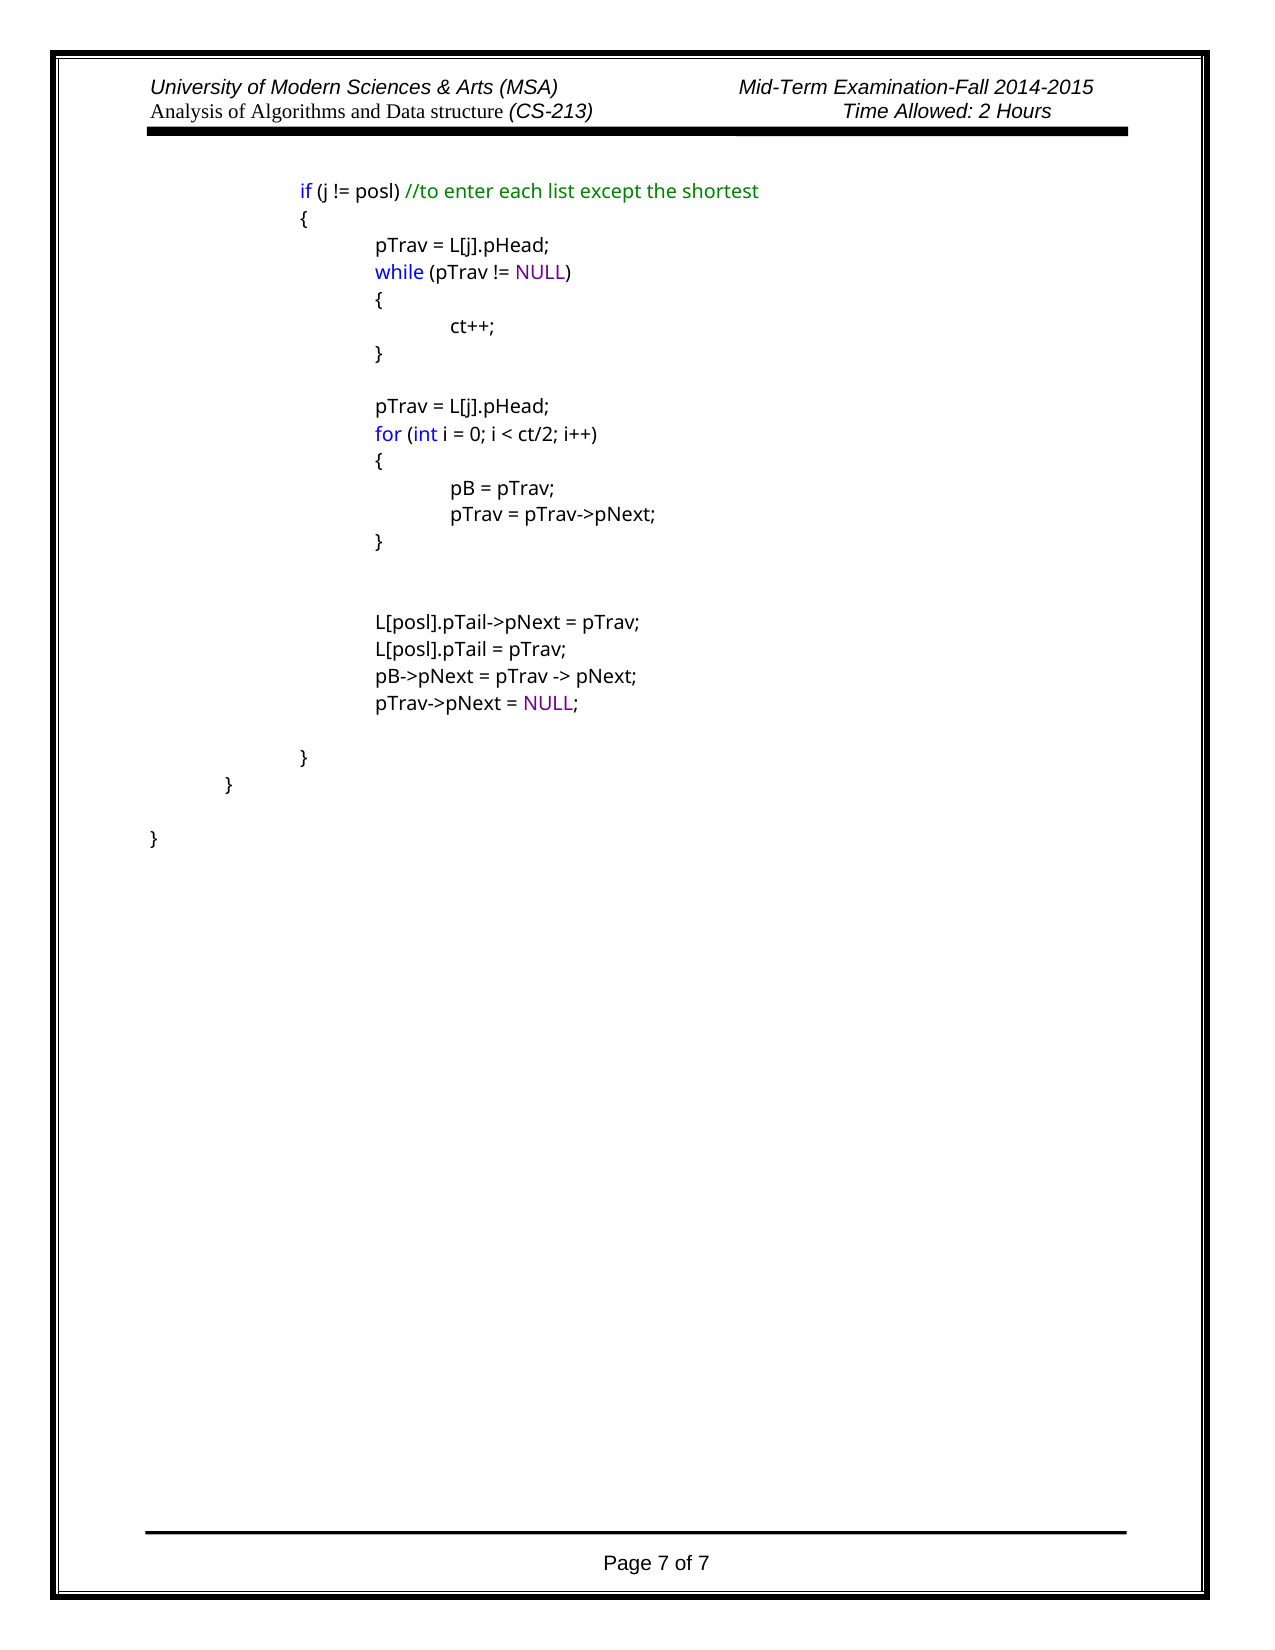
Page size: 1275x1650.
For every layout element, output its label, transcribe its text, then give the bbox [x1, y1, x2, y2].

text pB->pNext = pTrav -> pNext; [150, 663, 1162, 689]
text pTrav = L[j].pHead; [150, 231, 1162, 258]
text for (int i = 0; i < ct/2; i++) [150, 420, 1162, 447]
text while (pTrav != NULL) [150, 258, 1162, 285]
text } [150, 743, 1162, 771]
text pTrav = L[j].pHead; [150, 393, 1162, 420]
text L[posl].pTail->pNext = pTrav; [150, 609, 1162, 636]
text { [150, 285, 1162, 312]
text pTrav = pTrav->pNext; [150, 501, 1162, 528]
text ct++; [150, 312, 1162, 339]
text { [150, 447, 1162, 474]
text pTrav->pNext = NULL; [150, 689, 1162, 717]
text } [150, 824, 1162, 851]
text L[posl].pTail = pTrav; [150, 636, 1162, 663]
text { [150, 204, 1162, 231]
text pB = pTrav; [150, 474, 1162, 501]
text } [150, 339, 1162, 366]
text } [150, 771, 1162, 797]
text if (j != posl) //to enter each list except the shortest [150, 177, 1162, 204]
text } [150, 528, 1162, 555]
